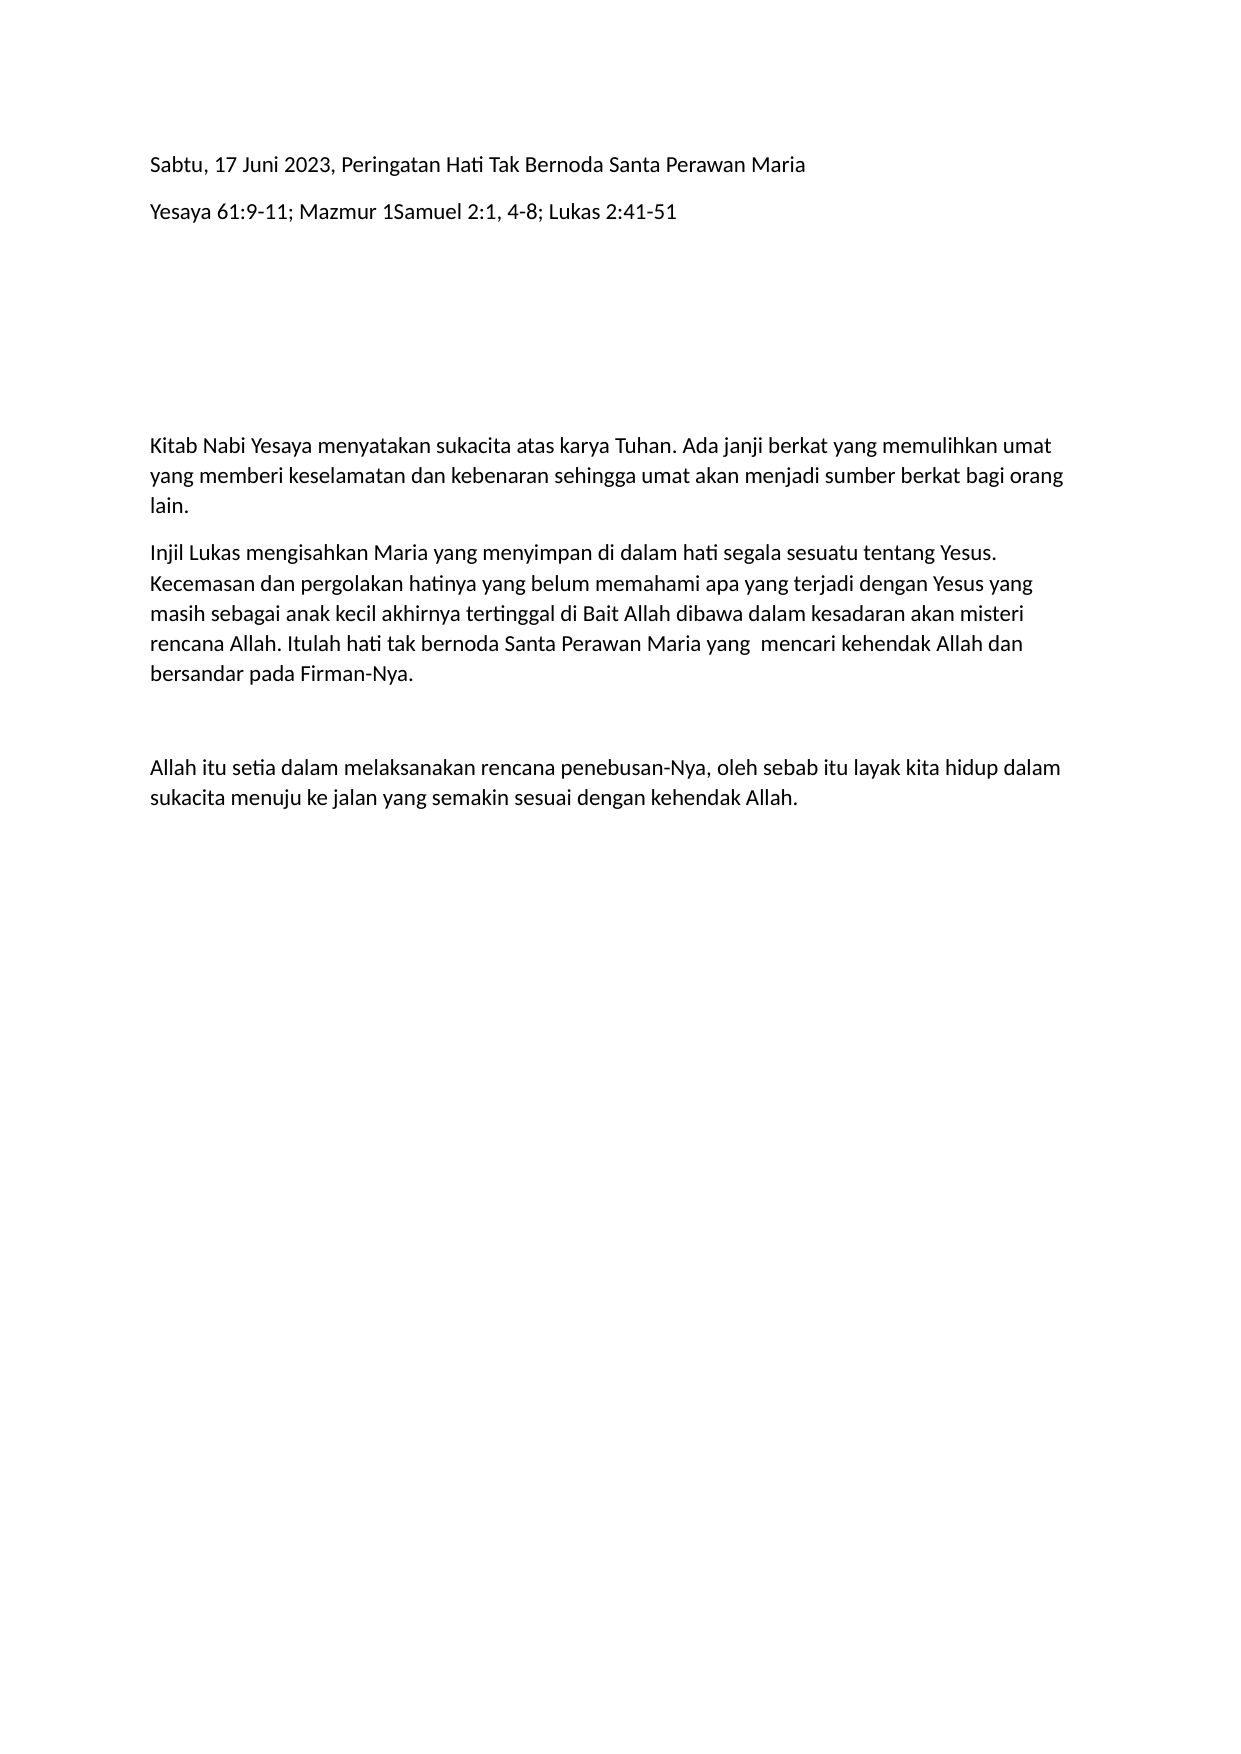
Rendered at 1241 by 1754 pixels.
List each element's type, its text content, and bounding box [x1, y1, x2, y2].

text Kitab Nabi Yesaya menyatakan sukacita atas karya Tuhan. Ada janji berkat yang memulihkan umat yang memberi keselamatan dan kebenaran sehingga umat akan menjadi sumber berkat bagi orang lain. [150, 431, 1090, 520]
text Injil Lukas mengisahkan Maria yang menyimpan di dalam hati segala sesuatu tentang Yesus. Kecemasan dan pergolakan hatinya yang belum memahami apa yang terjadi dengan Yesus yang masih sebagai anak kecil akhirnya tertinggal di Bait Allah dibawa dalam kesadaran akan misteri rencana Allah. Itulah hati tak bernoda Santa Perawan Maria yang mencari kehendak Allah dan bersandar pada Firman-Nya. [150, 538, 1090, 687]
text Allah itu setia dalam melaksanakan rencana penebusan-Nya, oleh sebab itu layak kita hidup dalam sukacita menuju ke jalan yang semakin sesuai dengan kehendak Allah. [150, 753, 1090, 811]
text Yesaya 61:9-11; Mazmur 1Samuel 2:1, 4-8; Lukas 2:41-51 [150, 197, 1090, 225]
text Sabtu, 17 Juni 2023, Peringatan Hati Tak Bernoda Santa Perawan Maria [150, 150, 1090, 178]
